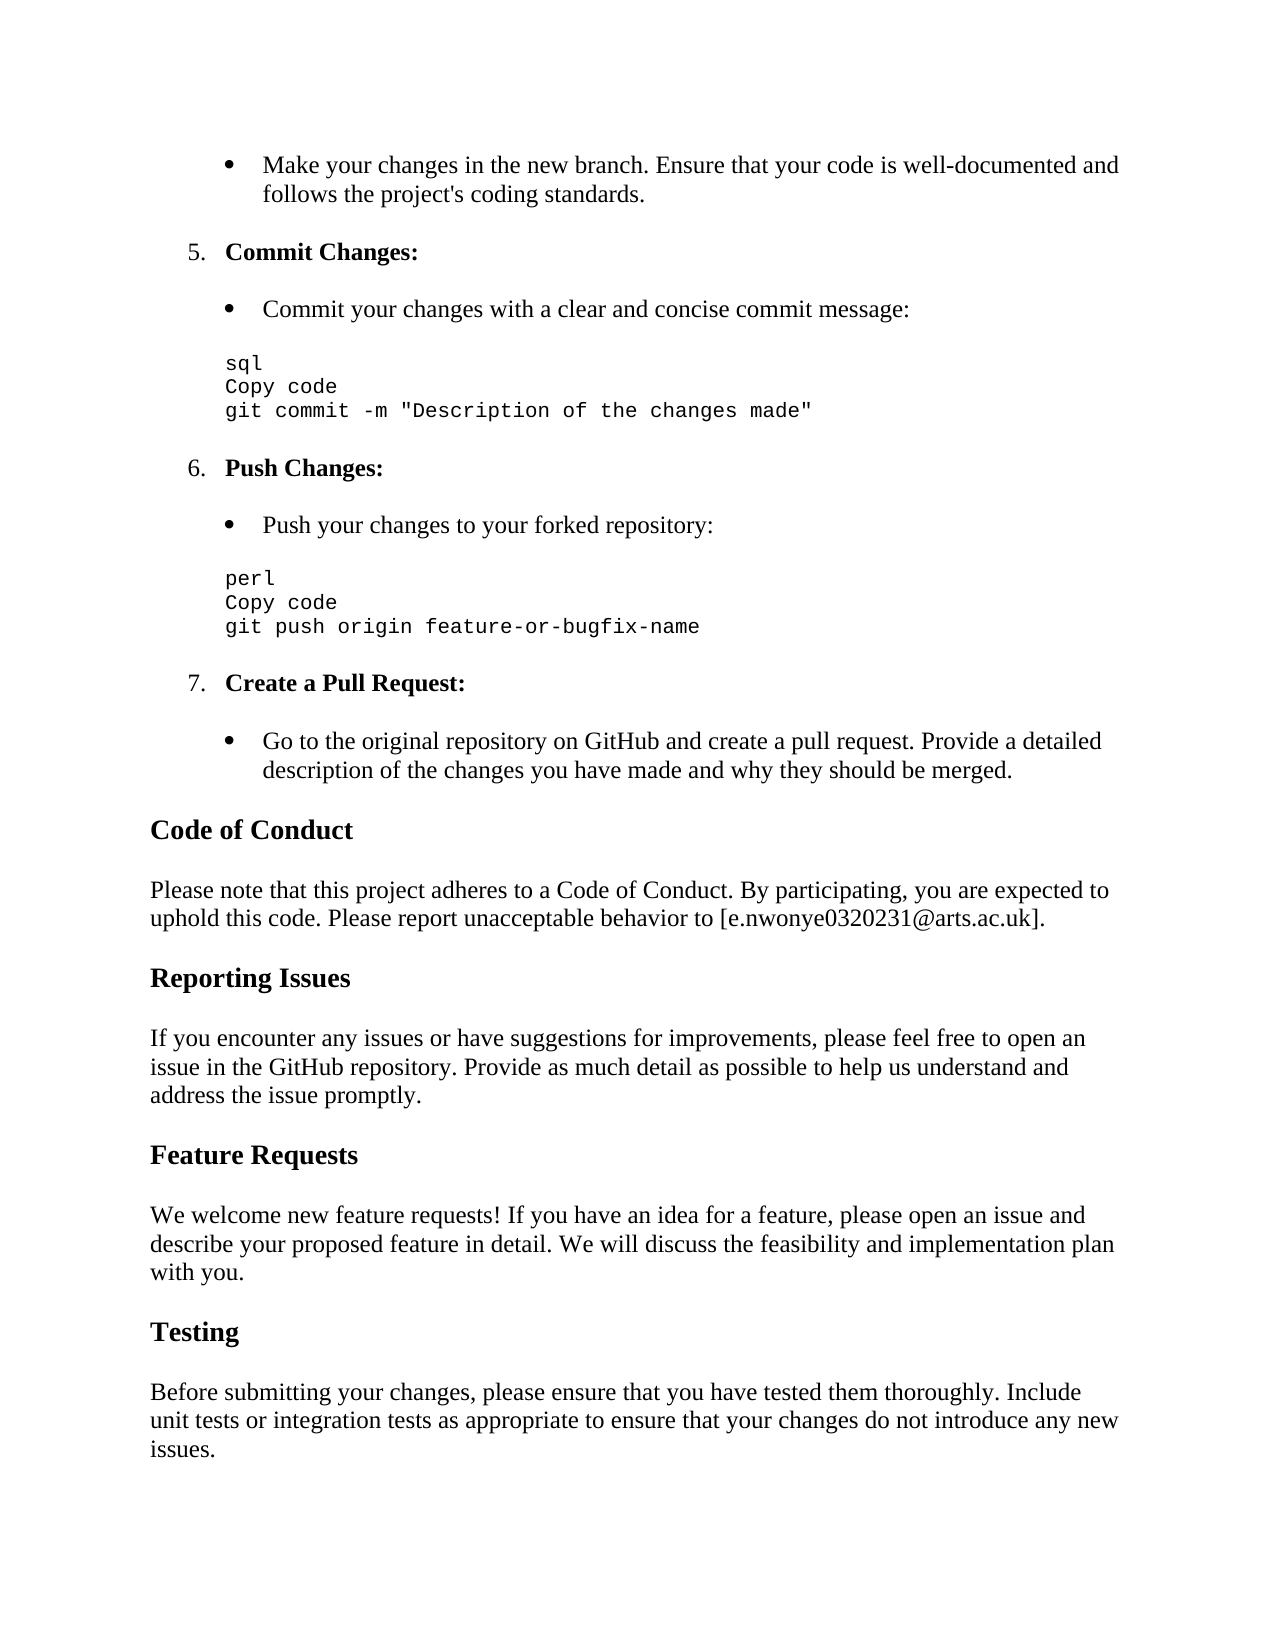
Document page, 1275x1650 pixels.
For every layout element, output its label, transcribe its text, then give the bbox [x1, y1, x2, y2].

list Push your changes to your forked repository: [225, 511, 1125, 539]
list Commit Changes: [187, 237, 1125, 265]
text Before submitting your changes, please ensure that you have tested them thoroughly. Include unit tests or integration tests as appropriate to ensure that your changes do not introduce any new issues. [150, 1377, 1125, 1463]
text git push origin feature-or-bugfix-name [225, 616, 1125, 639]
text Testing [150, 1315, 1125, 1348]
text Copy code [225, 592, 1125, 616]
list Go to the original repository on GitHub and create a pull request. Provide a detailed description of the changes you have made and why they should be merged. [225, 726, 1125, 784]
text sql [225, 352, 1125, 376]
text Copy code [225, 376, 1125, 400]
text If you encounter any issues or have suggestions for improvements, please feel free to open an issue in the GitHub repository. Provide as much detail as possible to help us understand and address the issue promptly. [150, 1023, 1125, 1109]
list Create a Pull Request: [187, 668, 1125, 697]
list Push Changes: [187, 453, 1125, 481]
text git commit -m "Description of the changes made" [225, 400, 1125, 423]
text We welcome new feature requests! If you have an idea for a feature, please open an issue and describe your proposed feature in detail. We will discuss the feasibility and implementation plan with you. [150, 1200, 1125, 1286]
list Commit your changes with a clear and concise commit message: [225, 294, 1125, 323]
text perl [225, 568, 1125, 592]
text Please note that this project adheres to a Code of Conduct. By participating, you are expected to uphold this code. Please report unacceptable behavior to [e.nwonye0320231@arts.ac.uk]. [150, 875, 1125, 932]
text Reporting Issues [150, 961, 1125, 994]
text Feature Requests [150, 1138, 1125, 1171]
text Code of Conduct [150, 813, 1125, 846]
list Make your changes in the new branch. Ensure that your code is well-documented and follows the project's coding standards. [225, 150, 1125, 207]
